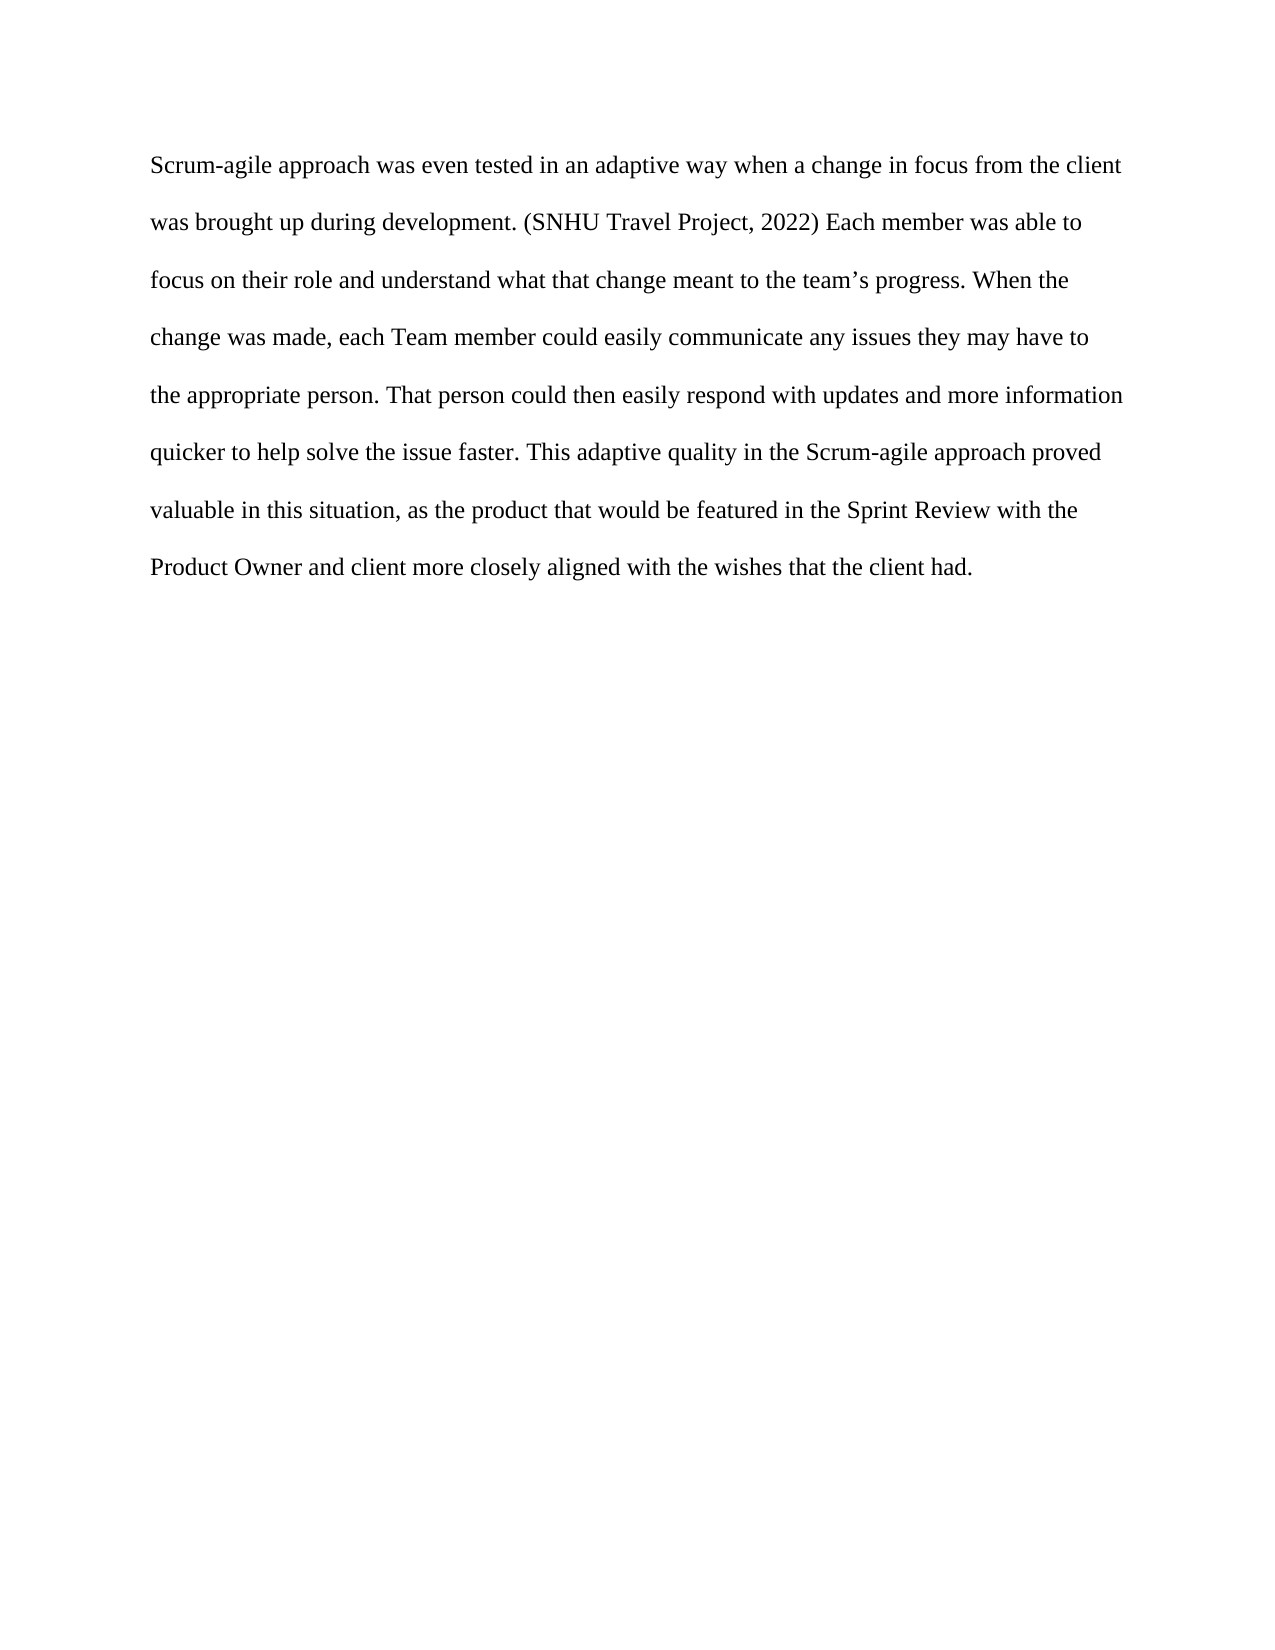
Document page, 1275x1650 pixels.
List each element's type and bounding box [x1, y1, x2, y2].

text [150, 150, 1125, 581]
